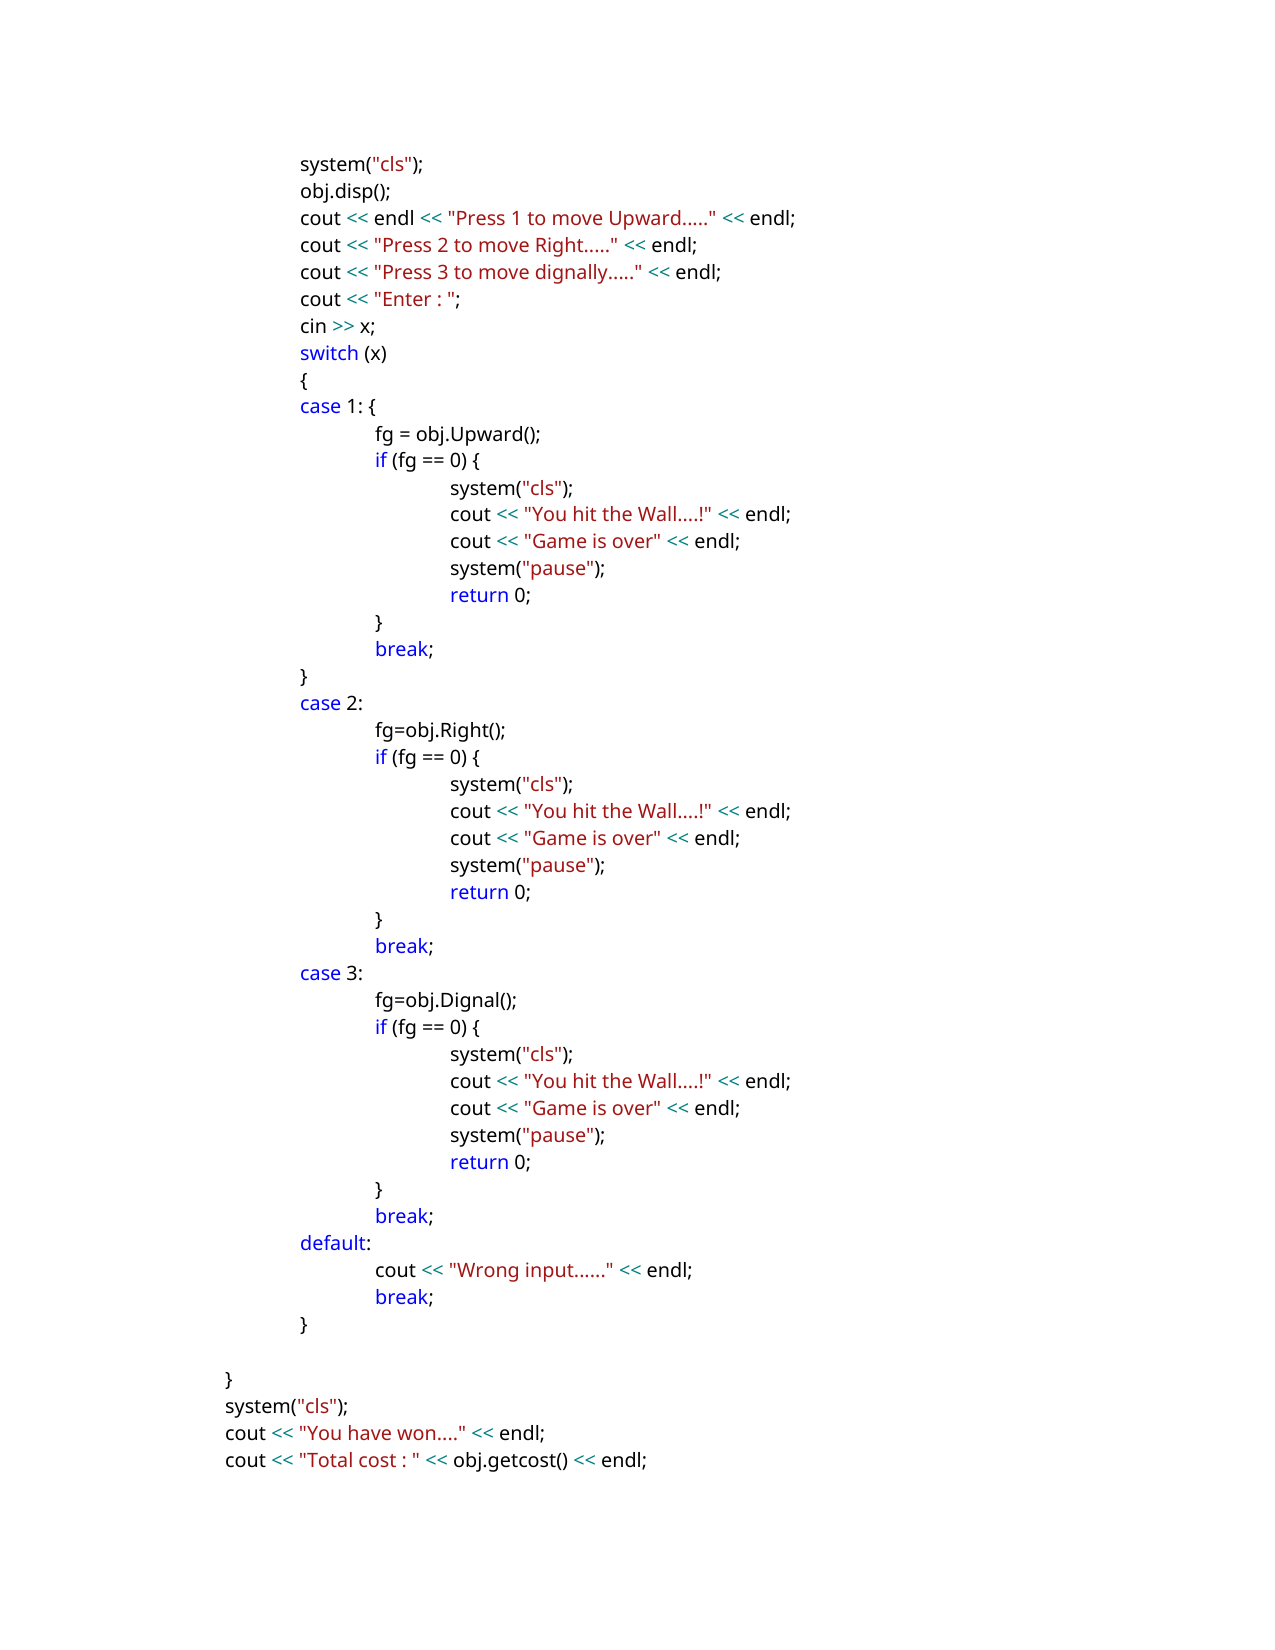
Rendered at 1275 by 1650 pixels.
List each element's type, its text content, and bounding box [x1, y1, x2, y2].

text } [150, 663, 1125, 689]
text } [150, 1310, 1125, 1337]
text return 0; [150, 878, 1125, 905]
text system("cls"); [150, 1040, 1125, 1067]
text } [150, 1365, 1125, 1392]
text if (fg == 0) { [150, 447, 1125, 474]
text if (fg == 0) { [150, 1013, 1125, 1040]
text default: [150, 1229, 1125, 1256]
text system("pause"); [150, 1121, 1125, 1148]
text return 0; [150, 582, 1125, 609]
text fg = obj.Upward(); [150, 420, 1125, 447]
text system("pause"); [150, 555, 1125, 582]
text break; [150, 932, 1125, 959]
text cout << "You hit the Wall....!" << endl; [150, 501, 1125, 528]
text cout << "Press 2 to move Right....." << endl; [150, 231, 1125, 258]
text system("cls"); [150, 150, 1125, 177]
text cout << "Game is over" << endl; [150, 1094, 1125, 1121]
text cout << endl << "Press 1 to move Upward....." << endl; [150, 204, 1125, 231]
text cout << "Game is over" << endl; [150, 824, 1125, 851]
text cout << "You hit the Wall....!" << endl; [150, 797, 1125, 824]
text case 1: { [150, 393, 1125, 420]
text system("cls"); [150, 474, 1125, 501]
text break; [150, 636, 1125, 663]
text cin >> x; [150, 312, 1125, 339]
text cout << "Press 3 to move dignally....." << endl; [150, 258, 1125, 285]
text break; [150, 1202, 1125, 1229]
text cout << "You have won...." << endl; [150, 1419, 1125, 1446]
text system("cls"); [150, 1392, 1125, 1419]
text { [150, 366, 1125, 393]
text switch (x) [150, 339, 1125, 366]
text } [150, 1175, 1125, 1202]
text cout << "Enter : "; [150, 285, 1125, 312]
text cout << "Total cost : " << obj.getcost() << endl; [150, 1446, 1125, 1473]
text case 2: [150, 689, 1125, 717]
text fg=obj.Right(); [150, 717, 1125, 743]
text obj.disp(); [150, 177, 1125, 204]
text system("pause"); [150, 851, 1125, 878]
text if (fg == 0) { [150, 743, 1125, 771]
text cout << "You hit the Wall....!" << endl; [150, 1067, 1125, 1094]
text return 0; [150, 1148, 1125, 1175]
text } [150, 609, 1125, 636]
text case 3: [150, 959, 1125, 986]
text fg=obj.Dignal(); [150, 986, 1125, 1013]
text cout << "Wrong input......" << endl; [150, 1256, 1125, 1283]
text } [150, 905, 1125, 932]
text break; [150, 1283, 1125, 1310]
text system("cls"); [150, 771, 1125, 797]
text cout << "Game is over" << endl; [150, 528, 1125, 555]
